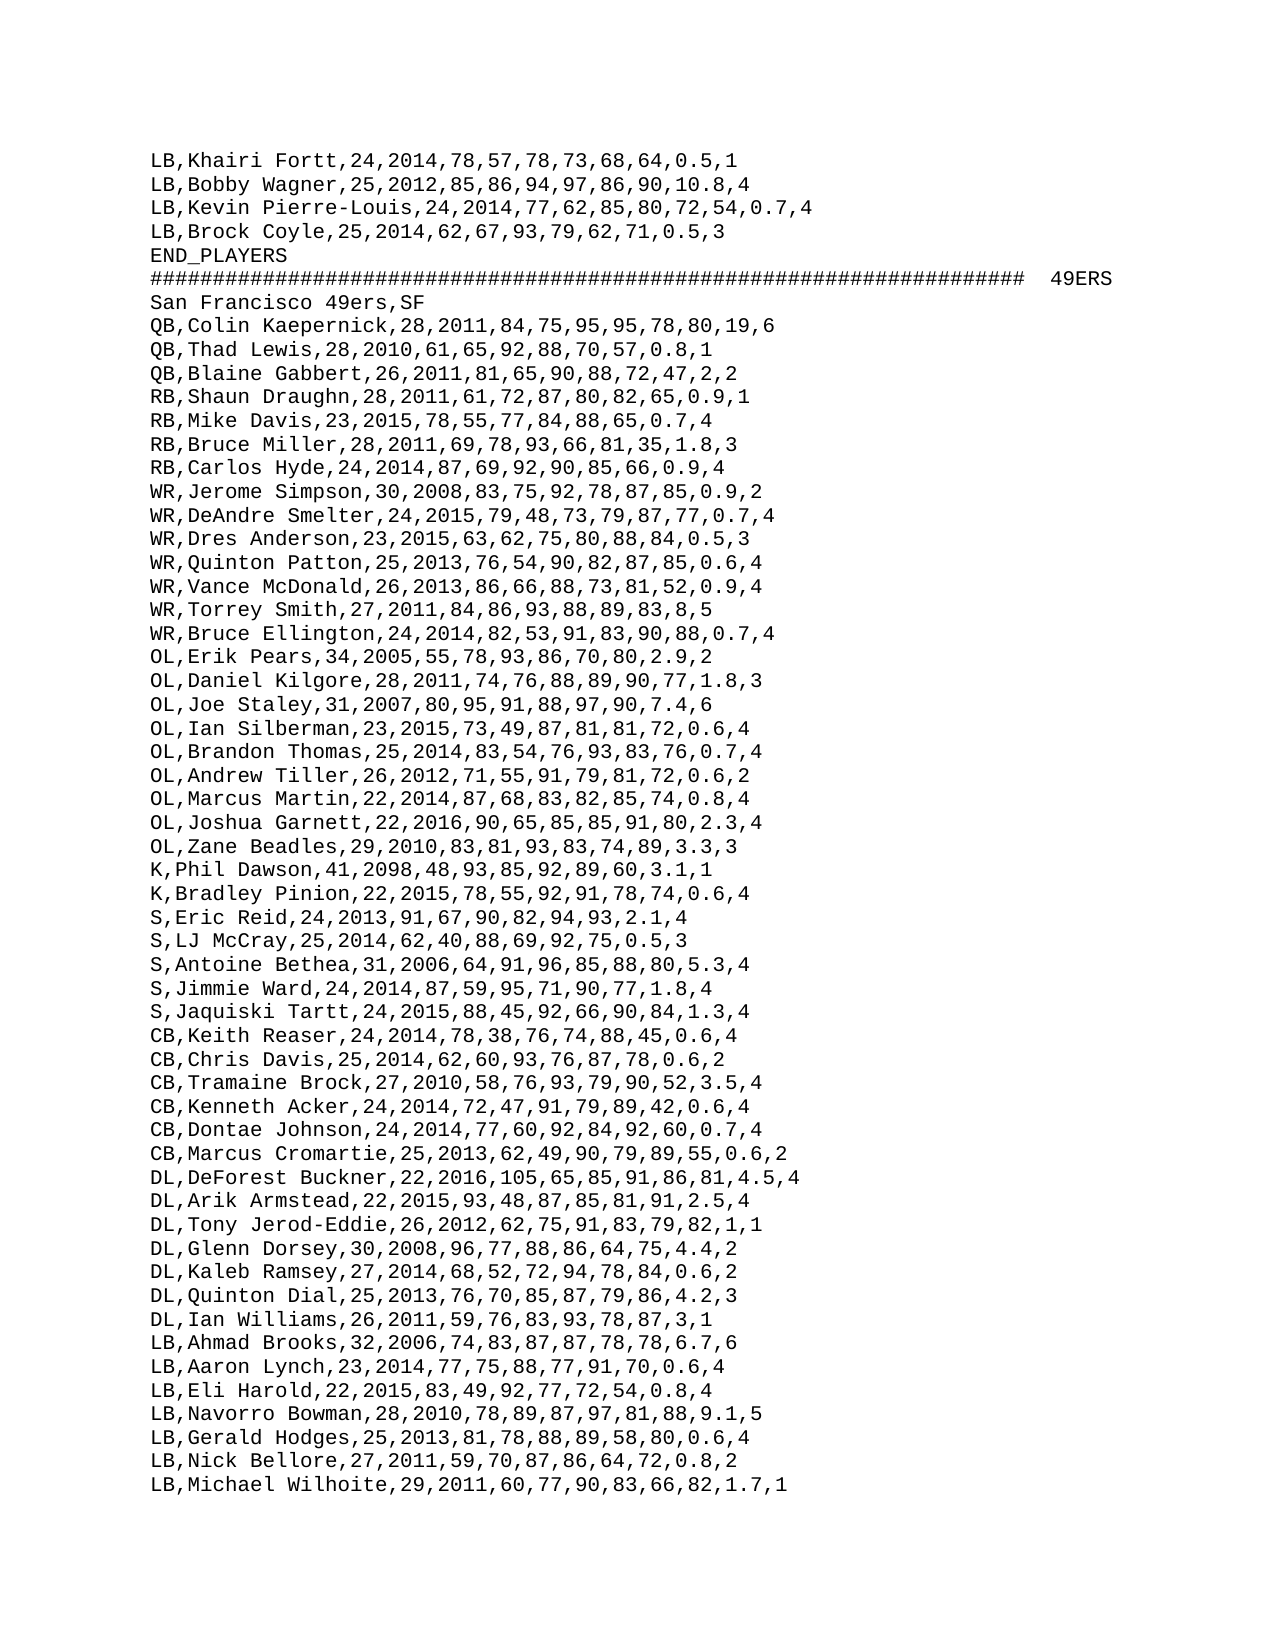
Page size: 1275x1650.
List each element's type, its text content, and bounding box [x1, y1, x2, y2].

text OL,Ian Silberman,23,2015,73,49,87,81,81,72,0.6,4 [150, 717, 1125, 741]
text LB,Khairi Fortt,24,2014,78,57,78,73,68,64,0.5,1 [150, 150, 1125, 174]
text DL,Glenn Dorsey,30,2008,96,77,88,86,64,75,4.4,2 [150, 1238, 1125, 1261]
text CB,Chris Davis,25,2014,62,60,93,76,87,78,0.6,2 [150, 1048, 1125, 1072]
text WR,Vance McDonald,26,2013,86,66,88,73,81,52,0.9,4 [150, 576, 1125, 599]
text LB,Ahmad Brooks,32,2006,74,83,87,87,78,78,6.7,6 [150, 1332, 1125, 1356]
text OL,Brandon Thomas,25,2014,83,54,76,93,83,76,0.7,4 [150, 741, 1125, 765]
text OL,Joe Staley,31,2007,80,95,91,88,97,90,7.4,6 [150, 694, 1125, 717]
text QB,Thad Lewis,28,2010,61,65,92,88,70,57,0.8,1 [150, 339, 1125, 363]
text OL,Andrew Tiller,26,2012,71,55,91,79,81,72,0.6,2 [150, 765, 1125, 788]
text DL,Ian Williams,26,2011,59,76,83,93,78,87,3,1 [150, 1309, 1125, 1332]
text S,Antoine Bethea,31,2006,64,91,96,85,88,80,5.3,4 [150, 954, 1125, 978]
text OL,Zane Beadles,29,2010,83,81,93,83,74,89,3.3,3 [150, 836, 1125, 859]
text OL,Erik Pears,34,2005,55,78,93,86,70,80,2.9,2 [150, 647, 1125, 670]
text WR,DeAndre Smelter,24,2015,79,48,73,79,87,77,0.7,4 [150, 505, 1125, 528]
text LB,Gerald Hodges,25,2013,81,78,88,89,58,80,0.6,4 [150, 1427, 1125, 1451]
text K,Phil Dawson,41,2098,48,93,85,92,89,60,3.1,1 [150, 859, 1125, 883]
text LB,Nick Bellore,27,2011,59,70,87,86,64,72,0.8,2 [150, 1451, 1125, 1474]
text WR,Torrey Smith,27,2011,84,86,93,88,89,83,8,5 [150, 599, 1125, 623]
text LB,Michael Wilhoite,29,2011,60,77,90,83,66,82,1.7,1 [150, 1474, 1125, 1498]
text WR,Quinton Patton,25,2013,76,54,90,82,87,85,0.6,4 [150, 552, 1125, 576]
text LB,Eli Harold,22,2015,83,49,92,77,72,54,0.8,4 [150, 1379, 1125, 1403]
text San Francisco 49ers,SF [150, 292, 1125, 316]
text DL,Kaleb Ramsey,27,2014,68,52,72,94,78,84,0.6,2 [150, 1261, 1125, 1285]
text END_PLAYERS [150, 244, 1125, 268]
text DL,DeForest Buckner,22,2016,105,65,85,91,86,81,4.5,4 [150, 1167, 1125, 1190]
text DL,Quinton Dial,25,2013,76,70,85,87,79,86,4.2,3 [150, 1285, 1125, 1309]
text S,Eric Reid,24,2013,91,67,90,82,94,93,2.1,4 [150, 907, 1125, 930]
text WR,Dres Anderson,23,2015,63,62,75,80,88,84,0.5,3 [150, 528, 1125, 552]
text CB,Dontae Johnson,24,2014,77,60,92,84,92,60,0.7,4 [150, 1119, 1125, 1143]
text DL,Arik Armstead,22,2015,93,48,87,85,81,91,2.5,4 [150, 1190, 1125, 1214]
text LB,Brock Coyle,25,2014,62,67,93,79,62,71,0.5,3 [150, 221, 1125, 244]
text RB,Shaun Draughn,28,2011,61,72,87,80,82,65,0.9,1 [150, 386, 1125, 410]
text RB,Mike Davis,23,2015,78,55,77,84,88,65,0.7,4 [150, 410, 1125, 434]
text K,Bradley Pinion,22,2015,78,55,92,91,78,74,0.6,4 [150, 883, 1125, 907]
text S,Jaquiski Tartt,24,2015,88,45,92,66,90,84,1.3,4 [150, 1001, 1125, 1025]
text LB,Navorro Bowman,28,2010,78,89,87,97,81,88,9.1,5 [150, 1403, 1125, 1427]
text RB,Bruce Miller,28,2011,69,78,93,66,81,35,1.8,3 [150, 434, 1125, 457]
text CB,Kenneth Acker,24,2014,72,47,91,79,89,42,0.6,4 [150, 1096, 1125, 1119]
text OL,Joshua Garnett,22,2016,90,65,85,85,91,80,2.3,4 [150, 812, 1125, 836]
text OL,Daniel Kilgore,28,2011,74,76,88,89,90,77,1.8,3 [150, 670, 1125, 694]
text WR,Jerome Simpson,30,2008,83,75,92,78,87,85,0.9,2 [150, 481, 1125, 505]
text RB,Carlos Hyde,24,2014,87,69,92,90,85,66,0.9,4 [150, 457, 1125, 481]
text CB,Tramaine Brock,27,2010,58,76,93,79,90,52,3.5,4 [150, 1072, 1125, 1096]
text QB,Blaine Gabbert,26,2011,81,65,90,88,72,47,2,2 [150, 363, 1125, 386]
text LB,Kevin Pierre-Louis,24,2014,77,62,85,80,72,54,0.7,4 [150, 197, 1125, 221]
text ###################################################################### 49ERS [150, 268, 1125, 292]
text WR,Bruce Ellington,24,2014,82,53,91,83,90,88,0.7,4 [150, 623, 1125, 647]
text S,Jimmie Ward,24,2014,87,59,95,71,90,77,1.8,4 [150, 978, 1125, 1001]
text CB,Keith Reaser,24,2014,78,38,76,74,88,45,0.6,4 [150, 1025, 1125, 1048]
text QB,Colin Kaepernick,28,2011,84,75,95,95,78,80,19,6 [150, 316, 1125, 339]
text CB,Marcus Cromartie,25,2013,62,49,90,79,89,55,0.6,2 [150, 1143, 1125, 1167]
text LB,Aaron Lynch,23,2014,77,75,88,77,91,70,0.6,4 [150, 1356, 1125, 1379]
text LB,Bobby Wagner,25,2012,85,86,94,97,86,90,10.8,4 [150, 174, 1125, 197]
text S,LJ McCray,25,2014,62,40,88,69,92,75,0.5,3 [150, 930, 1125, 954]
text OL,Marcus Martin,22,2014,87,68,83,82,85,74,0.8,4 [150, 788, 1125, 812]
text DL,Tony Jerod-Eddie,26,2012,62,75,91,83,79,82,1,1 [150, 1214, 1125, 1238]
